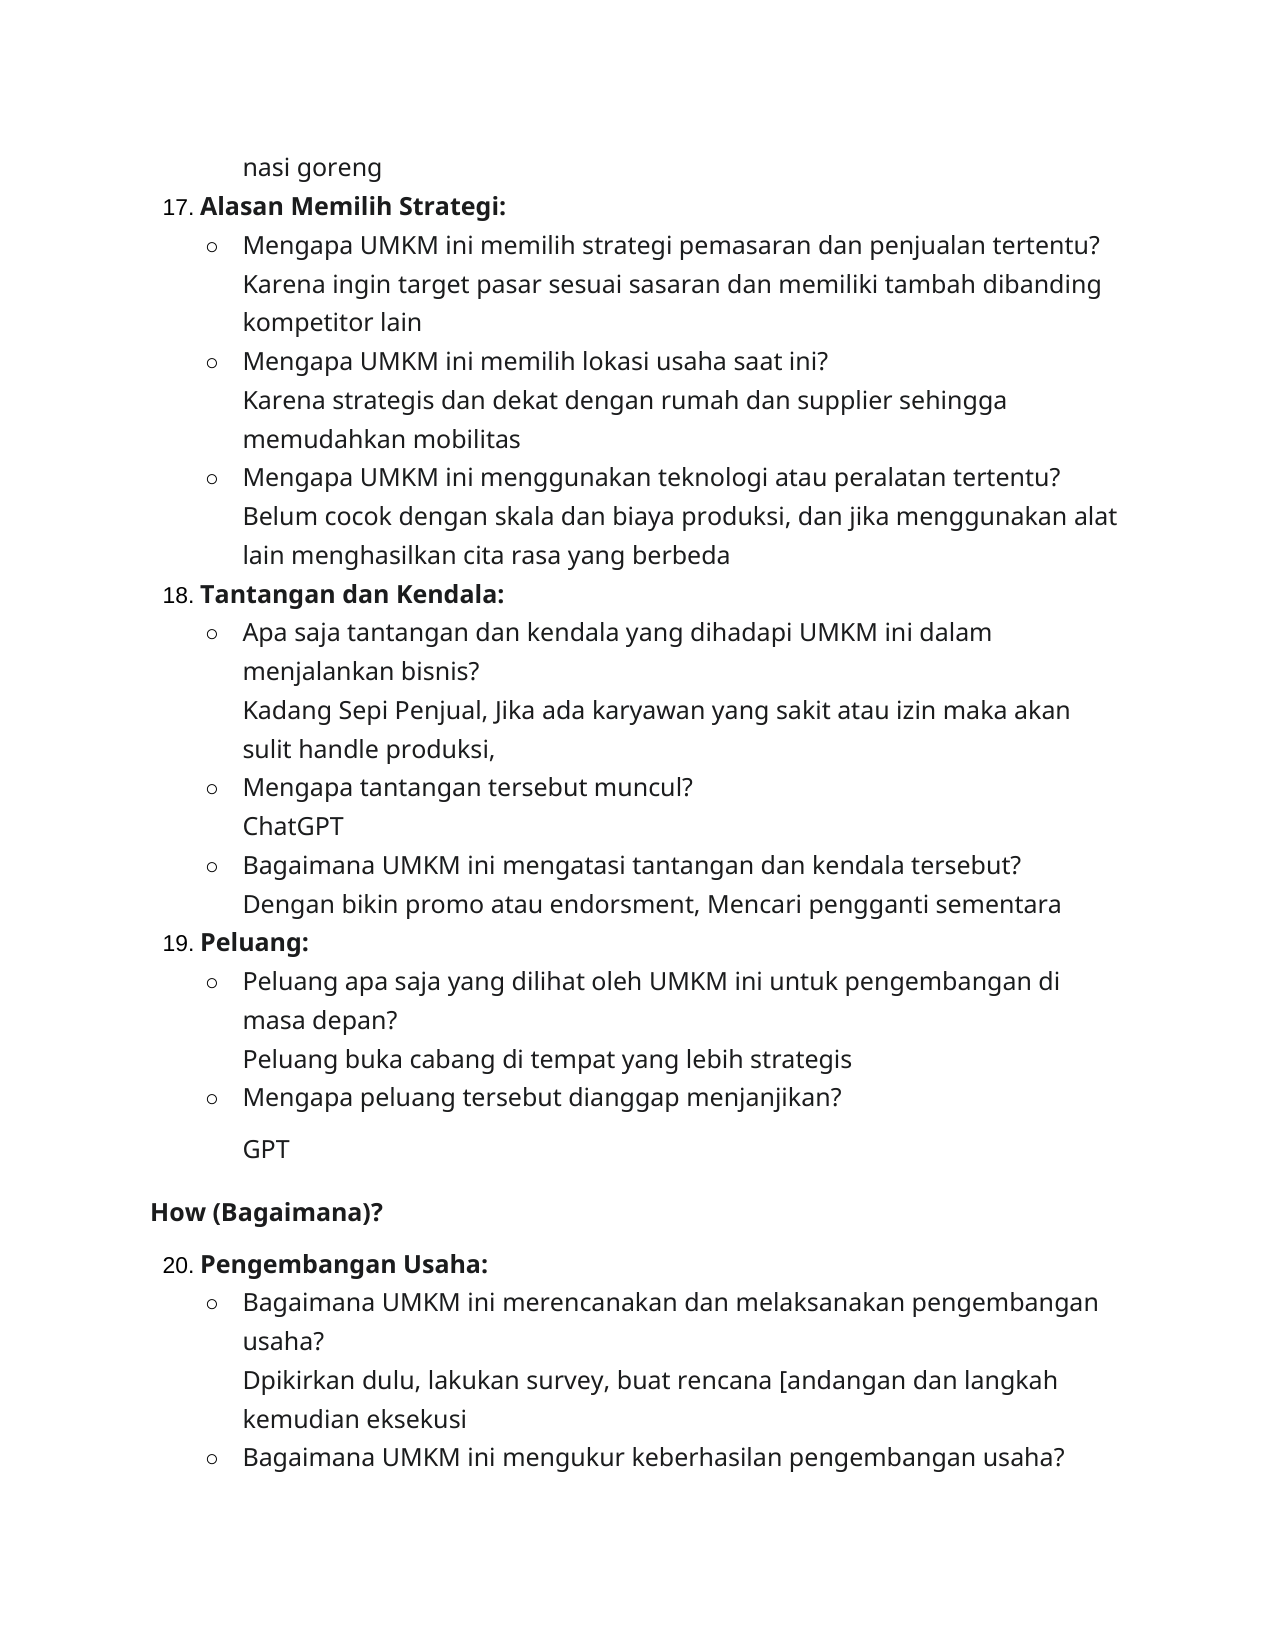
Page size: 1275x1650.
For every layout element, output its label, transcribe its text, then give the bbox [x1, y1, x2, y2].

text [242, 150, 1125, 184]
list Alasan Memilih Strategi: [162, 189, 1125, 223]
text Karena ingin target pasar sesuai sasaran dan memiliki tambah dibanding kompetitor lain [242, 266, 1125, 339]
text Dpikirkan dulu, lakukan survey, buat rencana [andangan dan langkah kemudian eksekusi [242, 1362, 1125, 1435]
text ChatGPT [242, 809, 1125, 843]
text Belum cocok dengan skala dan biaya produksi, dan jika menggunakan alat lain menghasilkan cita rasa yang berbeda [242, 499, 1125, 572]
list Bagaimana UMKM ini mengukur keberhasilan pengembangan usaha? [205, 1440, 1125, 1474]
list Mengapa UMKM ini menggunakan teknologi atau peralatan tertentu? [205, 460, 1125, 494]
list Pengembangan Usaha: [162, 1246, 1125, 1280]
list Tantangan dan Kendala: [162, 576, 1125, 610]
text Peluang buka cabang di tempat yang lebih strategis [242, 1041, 1125, 1075]
list Mengapa UMKM ini memilih strategi pemasaran dan penjualan tertentu? [205, 227, 1125, 262]
list Mengapa UMKM ini memilih lokasi usaha saat ini? [205, 344, 1125, 378]
list Peluang apa saja yang dilihat oleh UMKM ini untuk pengembangan di masa depan? [205, 964, 1125, 1037]
text Karena strategis dan dekat dengan rumah dan supplier sehingga memudahkan mobilitas [242, 382, 1125, 455]
list Peluang: [162, 925, 1125, 959]
text Dengan bikin promo atau endorsment, Mencari pengganti sementara [242, 886, 1125, 920]
text How (Bagaimana)? [150, 1195, 1125, 1229]
list Bagaimana UMKM ini mengatasi tantangan dan kendala tersebut? [205, 847, 1125, 882]
list Bagaimana UMKM ini merencanakan dan melaksanakan pengembangan usaha? [205, 1285, 1125, 1358]
text GPT [242, 1131, 1125, 1165]
list Mengapa tantangan tersebut muncul? [205, 770, 1125, 804]
text Kadang Sepi Penjual, Jika ada karyawan yang sakit atau izin maka akan sulit handle produksi, [242, 692, 1125, 765]
list Apa saja tantangan dan kendala yang dihadapi UMKM ini dalam menjalankan bisnis? [205, 615, 1125, 688]
list Mengapa peluang tersebut dianggap menjanjikan? [205, 1080, 1125, 1114]
